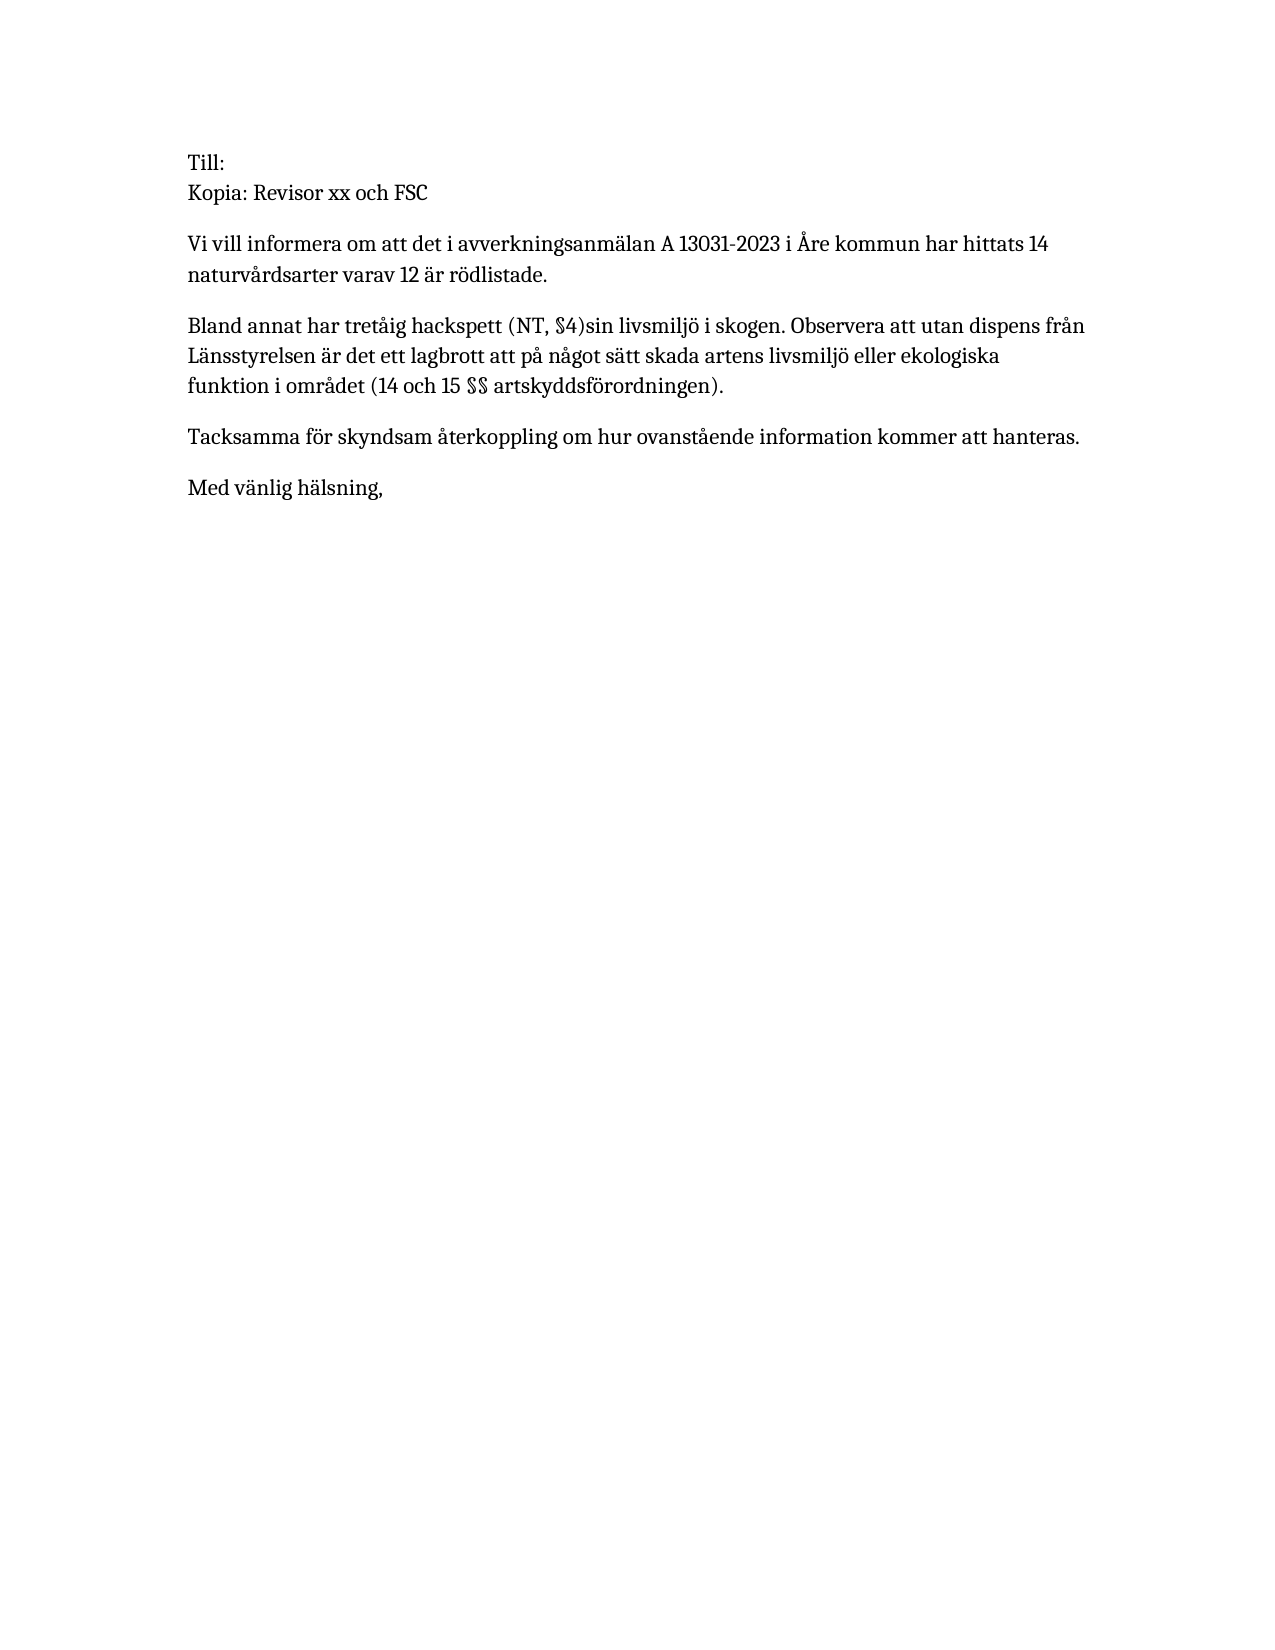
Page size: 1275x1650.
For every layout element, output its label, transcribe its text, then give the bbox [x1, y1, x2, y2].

text Med vänlig hälsning, [187, 475, 1087, 532]
text Vi vill informera om att det i avverkningsanmälan A 13031-2023 i Åre kommun har hittats 14 naturvårdsarter varav 12 är rödlistade. [187, 231, 1087, 288]
text Tacksamma för skyndsam återkoppling om hur ovanstående information kommer att hanteras. [187, 424, 1087, 450]
text Bland annat har tretåig hackspett (NT, §4)sin livsmiljö i skogen. Observera att utan dispens från Länsstyrelsen är det ett lagbrott att på något sätt skada artens livsmiljö eller ekologiska funktion i området (14 och 15 §§ artskyddsförordningen). [187, 312, 1087, 399]
text Till: Kopia: Revisor xx och FSC [187, 150, 1087, 207]
